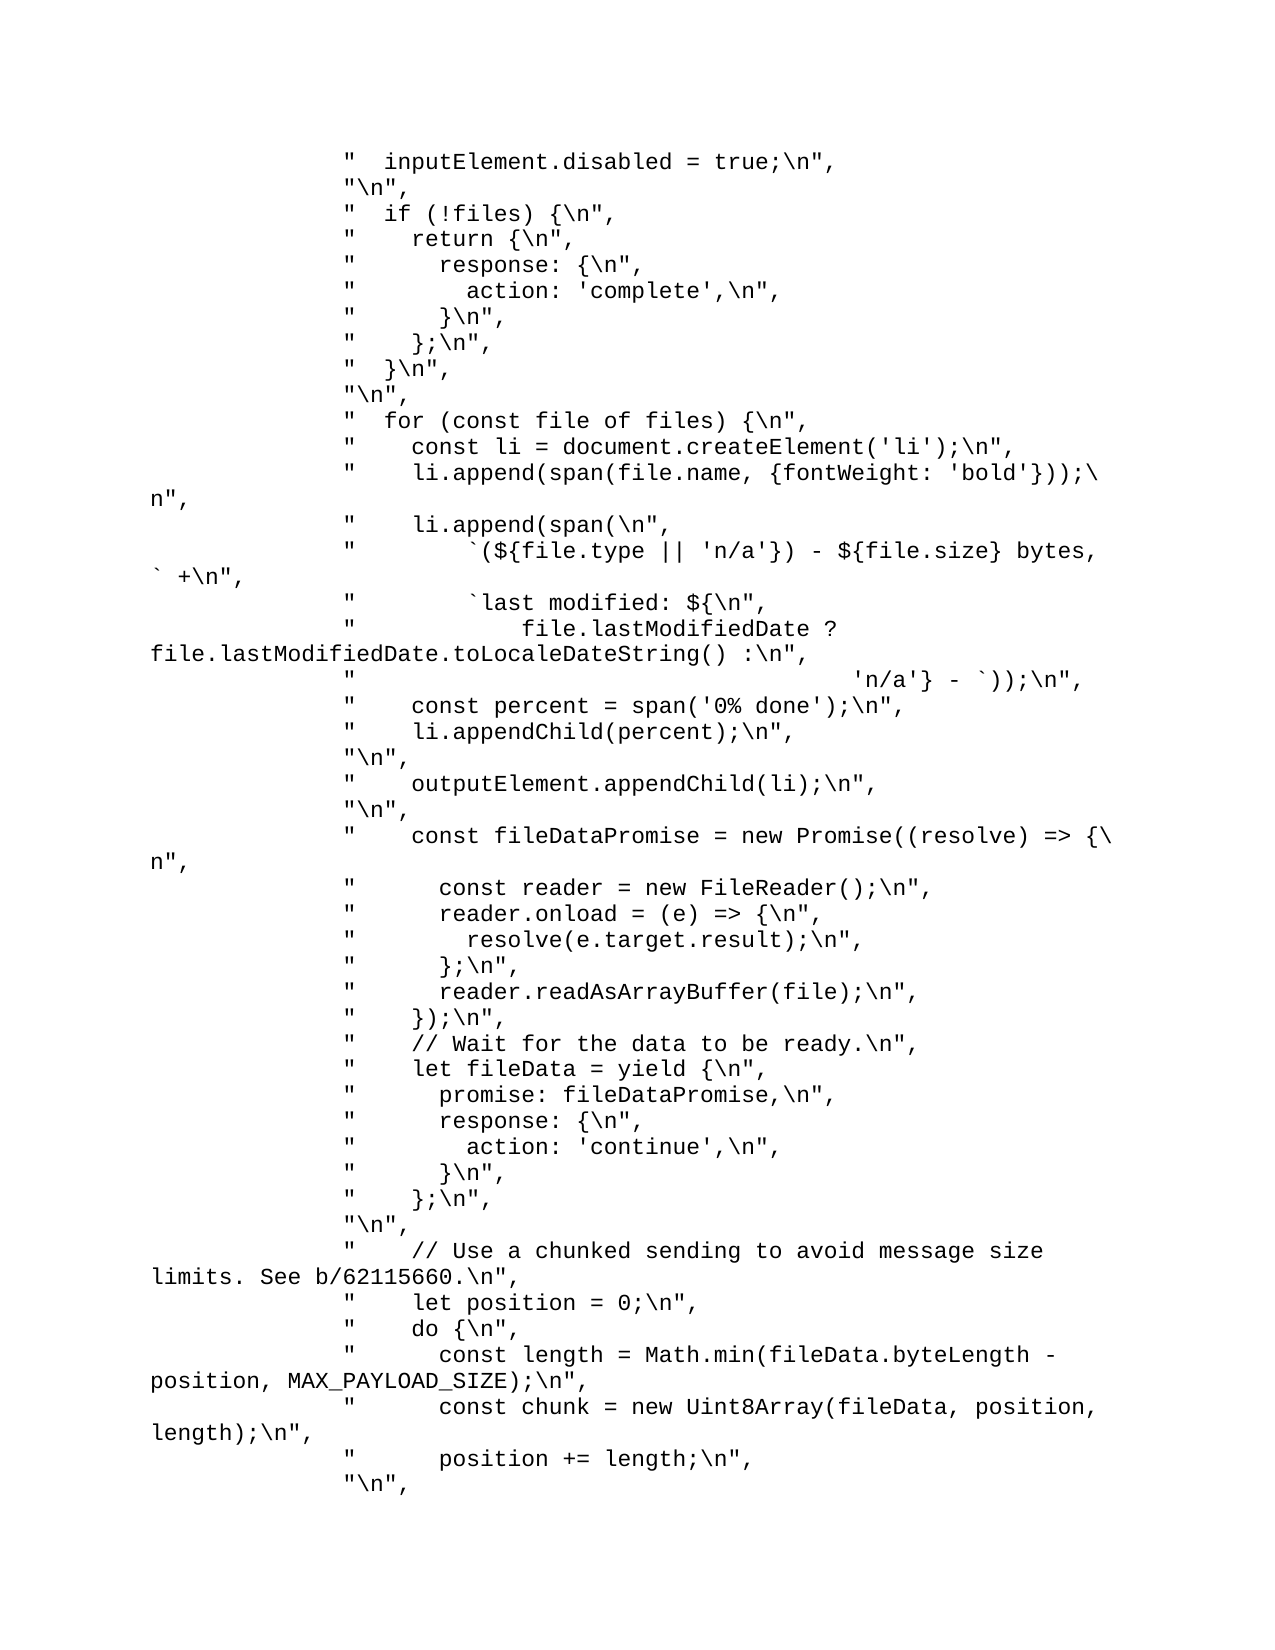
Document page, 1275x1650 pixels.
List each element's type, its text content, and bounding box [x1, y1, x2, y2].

text " if (!files) {\n", [150, 202, 1125, 228]
text " const length = Math.min(fileData.byteLength - position, MAX_PAYLOAD_SIZE);\n", [150, 1343, 1125, 1395]
text " 'n/a'} - `));\n", [150, 669, 1125, 695]
text " response: {\n", [150, 254, 1125, 280]
text " inputElement.disabled = true;\n", [150, 150, 1125, 176]
text " do {\n", [150, 1317, 1125, 1343]
text " for (const file of files) {\n", [150, 409, 1125, 435]
text "\n", [150, 798, 1125, 824]
text " promise: fileDataPromise,\n", [150, 1084, 1125, 1110]
text "\n", [150, 176, 1125, 202]
text " outputElement.appendChild(li);\n", [150, 772, 1125, 798]
text " // Wait for the data to be ready.\n", [150, 1032, 1125, 1058]
text " }\n", [150, 306, 1125, 332]
text " resolve(e.target.result);\n", [150, 928, 1125, 954]
text "\n", [150, 383, 1125, 409]
text " const chunk = new Uint8Array(fileData, position, length);\n", [150, 1395, 1125, 1447]
text " reader.readAsArrayBuffer(file);\n", [150, 980, 1125, 1006]
text " action: 'continue',\n", [150, 1136, 1125, 1162]
text "\n", [150, 747, 1125, 772]
text " let fileData = yield {\n", [150, 1058, 1125, 1084]
text " position += length;\n", [150, 1447, 1125, 1473]
text " }\n", [150, 357, 1125, 383]
text " };\n", [150, 332, 1125, 357]
text " reader.onload = (e) => {\n", [150, 902, 1125, 928]
text " response: {\n", [150, 1110, 1125, 1136]
text "\n", [150, 1213, 1125, 1239]
text " return {\n", [150, 228, 1125, 254]
text " li.appendChild(percent);\n", [150, 721, 1125, 747]
text " }\n", [150, 1162, 1125, 1187]
text " const fileDataPromise = new Promise((resolve) => {\n", [150, 824, 1125, 876]
text " let position = 0;\n", [150, 1291, 1125, 1317]
text " li.append(span(\n", [150, 513, 1125, 539]
text "\n", [150, 1473, 1125, 1499]
text " `last modified: ${\n", [150, 591, 1125, 617]
text " const percent = span('0% done');\n", [150, 695, 1125, 721]
text " // Use a chunked sending to avoid message size limits. See b/62115660.\n", [150, 1239, 1125, 1291]
text " li.append(span(file.name, {fontWeight: 'bold'}));\n", [150, 461, 1125, 513]
text " };\n", [150, 1187, 1125, 1213]
text " `(${file.type || 'n/a'}) - ${file.size} bytes, ` +\n", [150, 539, 1125, 591]
text " };\n", [150, 954, 1125, 980]
text " const reader = new FileReader();\n", [150, 876, 1125, 902]
text " action: 'complete',\n", [150, 280, 1125, 306]
text " const li = document.createElement('li');\n", [150, 435, 1125, 461]
text " file.lastModifiedDate ? file.lastModifiedDate.toLocaleDateString() :\n", [150, 617, 1125, 669]
text " });\n", [150, 1006, 1125, 1032]
